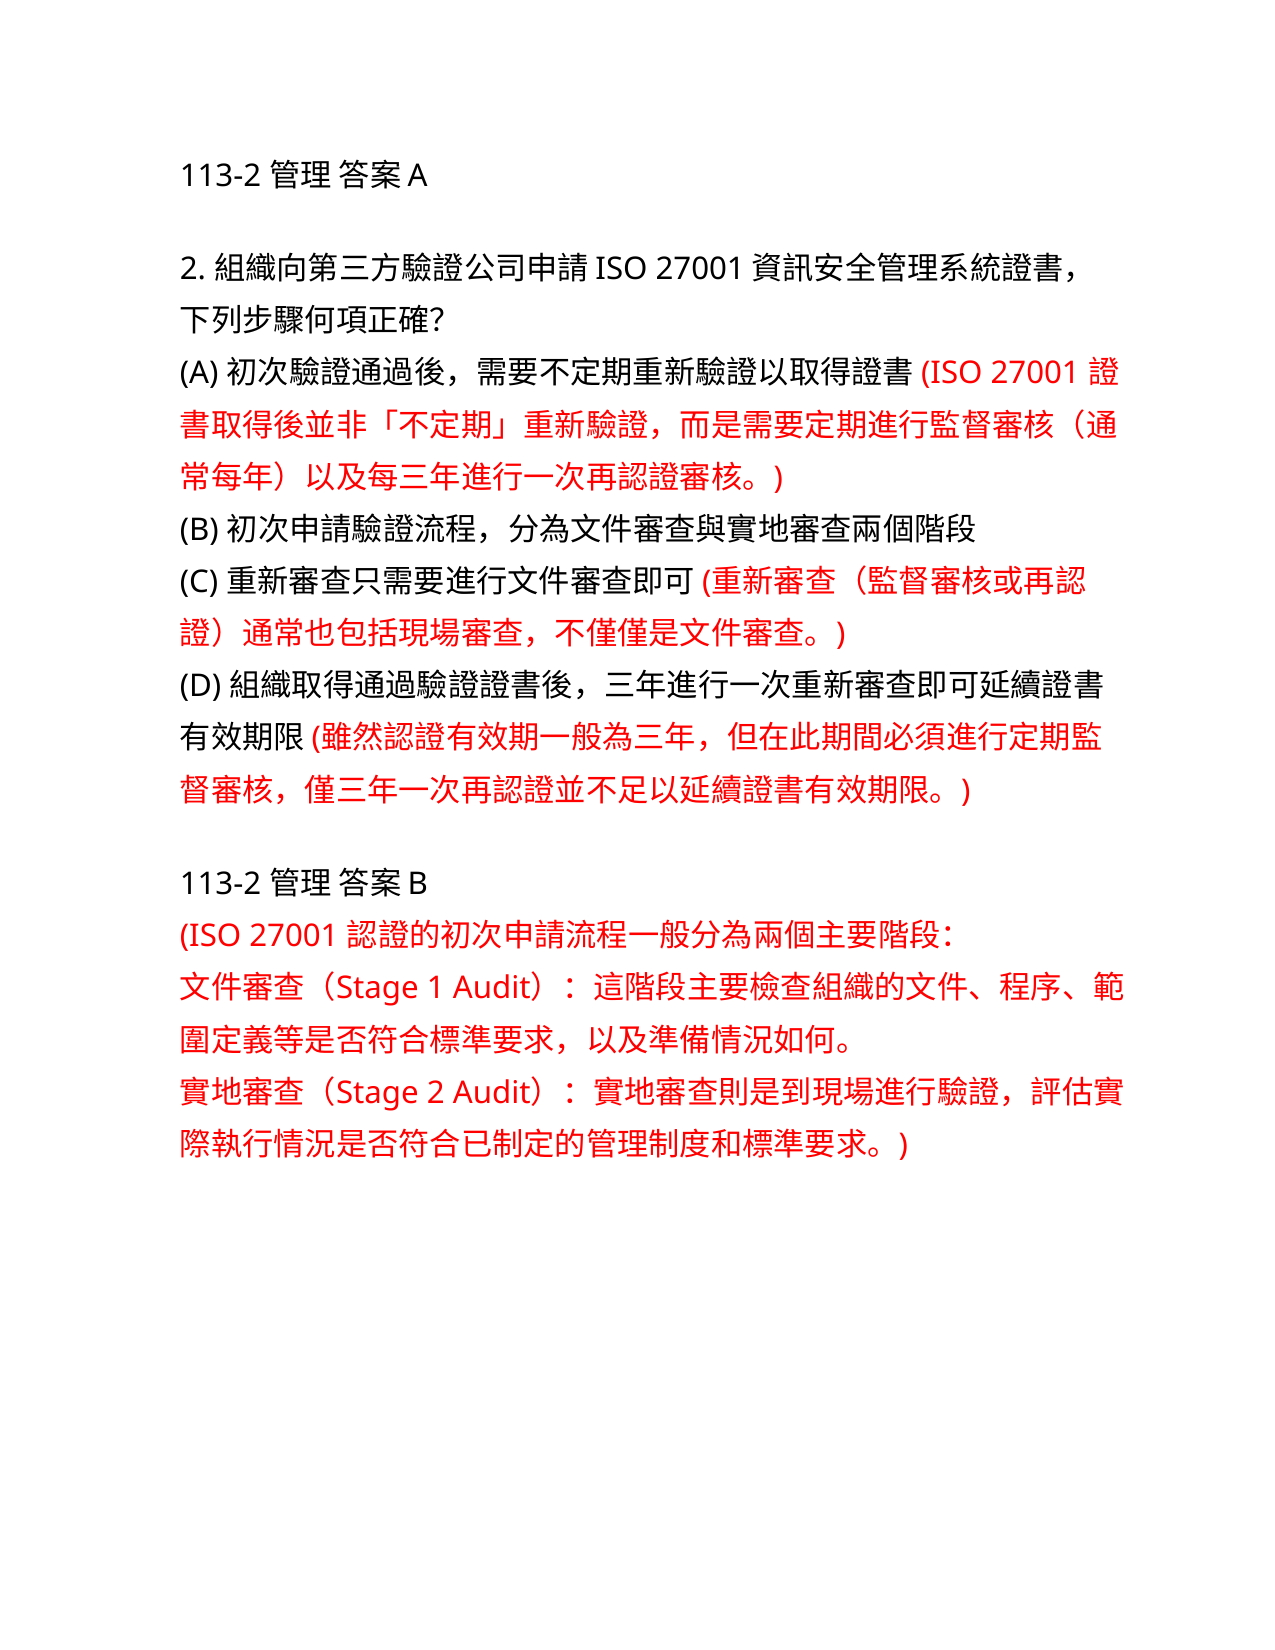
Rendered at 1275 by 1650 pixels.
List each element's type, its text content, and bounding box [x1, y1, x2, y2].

text 113-2 管理 答案B [179, 858, 1125, 904]
text 113-2 管理 答案A [179, 150, 1125, 195]
text 實地審查（Stage 2 Audit）：實地審查則是到現場進行驗證，評估實際執行情況是否符合已制定的管理制度和標準要求。) [179, 1067, 1125, 1164]
text 2. 組織向第三方驗證公司申請ISO 27001資訊安全管理系統證書，下列步驟何項正確？ [179, 243, 1125, 341]
text (ISO 27001 認證的初次申請流程一般分為兩個主要階段： [179, 911, 1125, 956]
text (A) 初次驗證通過後，需要不定期重新驗證以取得證書 (ISO 27001 證書取得後並非「不定期」重新驗證，而是需要定期進行監督審核（通常每年）以及每三年進行一次再認證審核。) [179, 348, 1125, 497]
text (C) 重新審查只需要進行文件審查即可 (重新審查（監督審核或再認證）通常也包括現場審查，不僅僅是文件審查。) [179, 556, 1125, 654]
text (B) 初次申請驗證流程，分為文件審查與實地審查兩個階段 [179, 504, 1125, 549]
text 文件審查（Stage 1 Audit）：這階段主要檢查組織的文件、程序、範圍定義等是否符合標準要求，以及準備情況如何。 [179, 963, 1125, 1060]
text (D) 組織取得通過驗證證書後，三年進行一次重新審查即可延續證書有效期限 (雖然認證有效期一般為三年，但在此期間必須進行定期監督審核，僅三年一次再認證並不足以延續證書有效期限。) [179, 661, 1125, 810]
